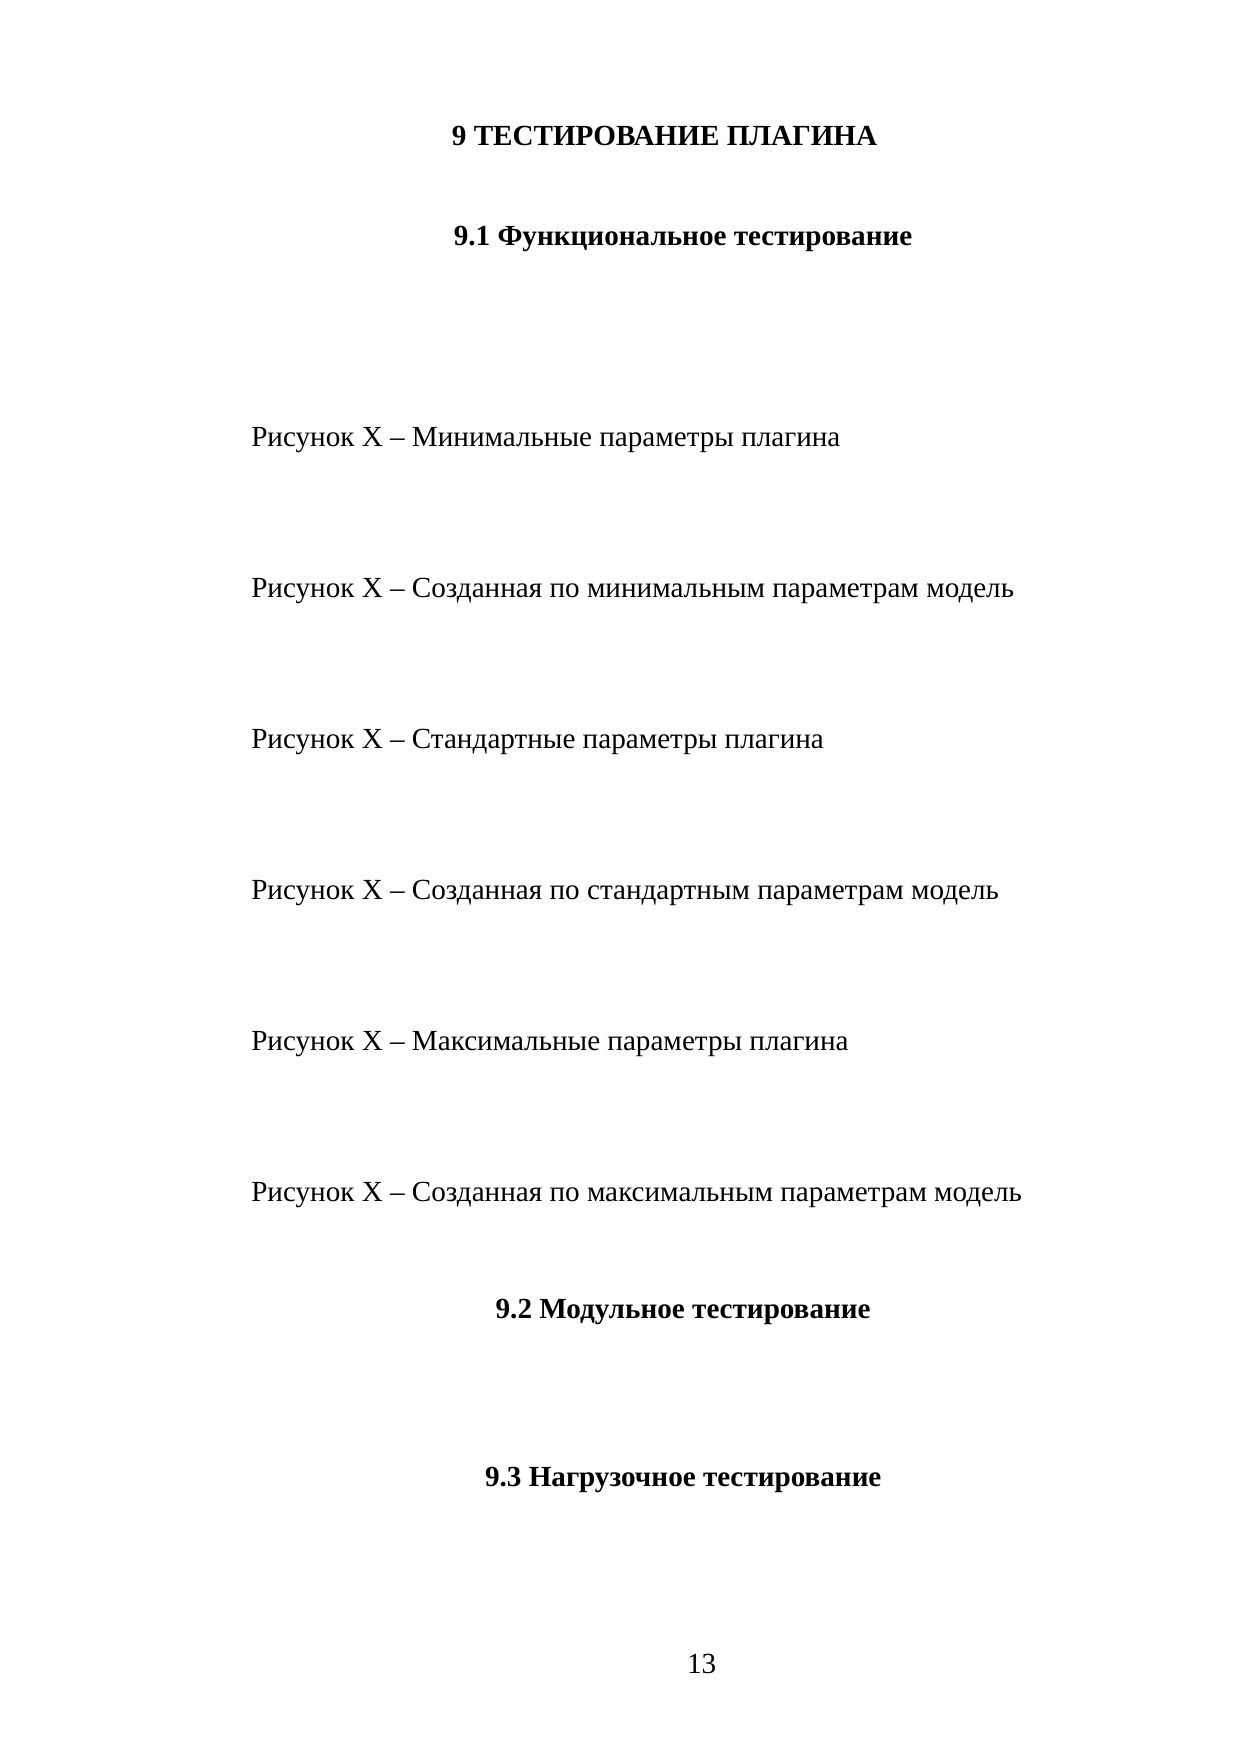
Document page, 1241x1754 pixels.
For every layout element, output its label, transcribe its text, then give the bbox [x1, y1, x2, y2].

text Рисунок Х – Созданная по минимальным параметрам модель [177, 570, 1152, 604]
subtitle Тестирование плагина [177, 118, 1152, 152]
text Рисунок Х – Максимальные параметры плагина [177, 1023, 1152, 1057]
text Рисунок Х – Созданная по максимальным параметрам модель [177, 1174, 1152, 1208]
text Рисунок Х – Созданная по стандартным параметрам модель [177, 872, 1152, 906]
subtitle Нагрузочное тестирование [177, 1459, 1152, 1492]
text Рисунок Х – Минимальные параметры плагина [177, 419, 1152, 453]
subtitle Модульное тестирование [177, 1291, 1152, 1325]
text Рисунок Х – Стандартные параметры плагина [177, 721, 1152, 755]
subtitle Функциональное тестирование [177, 218, 1152, 252]
